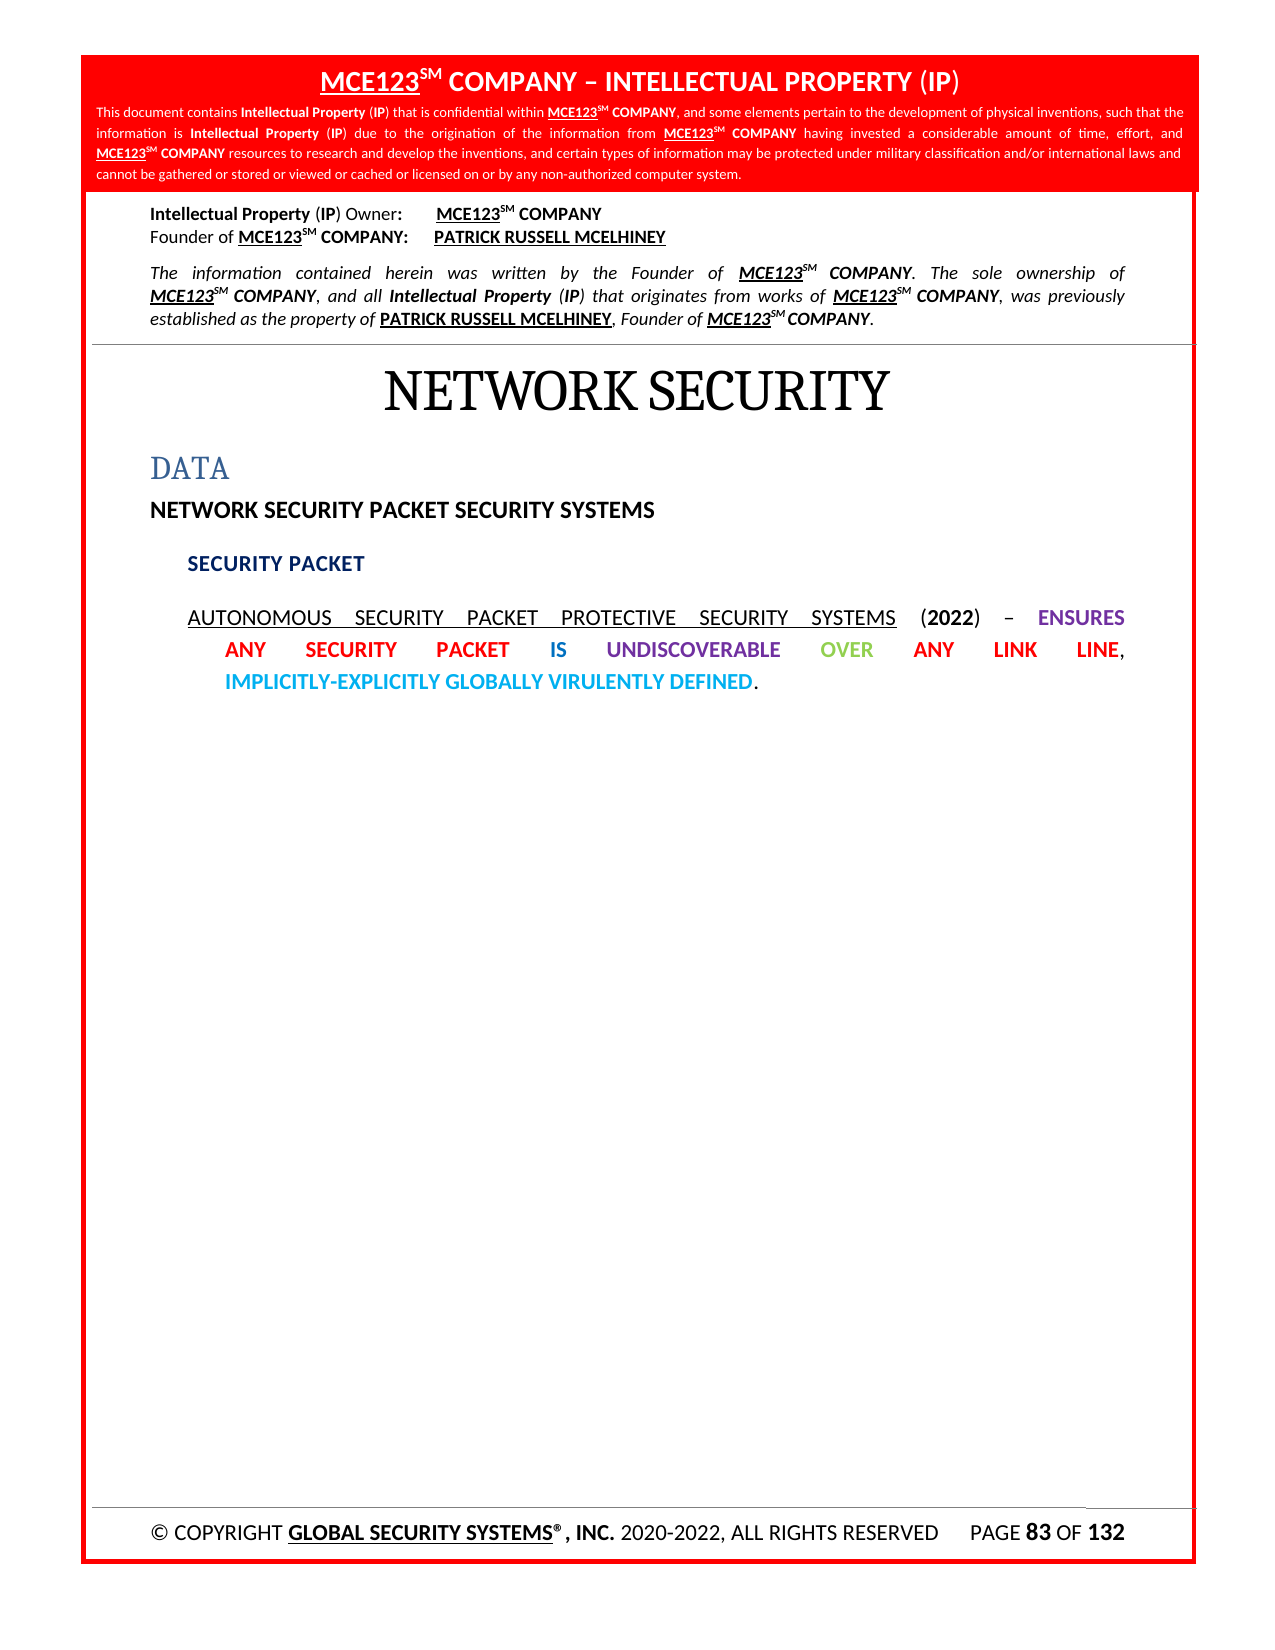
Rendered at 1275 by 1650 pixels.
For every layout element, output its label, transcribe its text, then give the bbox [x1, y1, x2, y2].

text SECURITY PACKET [187, 549, 1125, 578]
subtitle DATA [150, 450, 1125, 488]
text NETWORK SECURITY PACKET SECURITY SYSTEMS [150, 494, 1125, 524]
text AUTONOMOUS SECURITY PACKET PROTECTIVE SECURITY SYSTEMS (2022) – ENSURES ANY SECURITY PACKET IS UNDISCOVERABLE OVER ANY LINK LINE, IMPLICITLY-EXPLICITLY GLOBALLY VIRULENTLY DEFINED. [187, 603, 1125, 695]
title NETWORK SECURITY [150, 358, 1125, 425]
